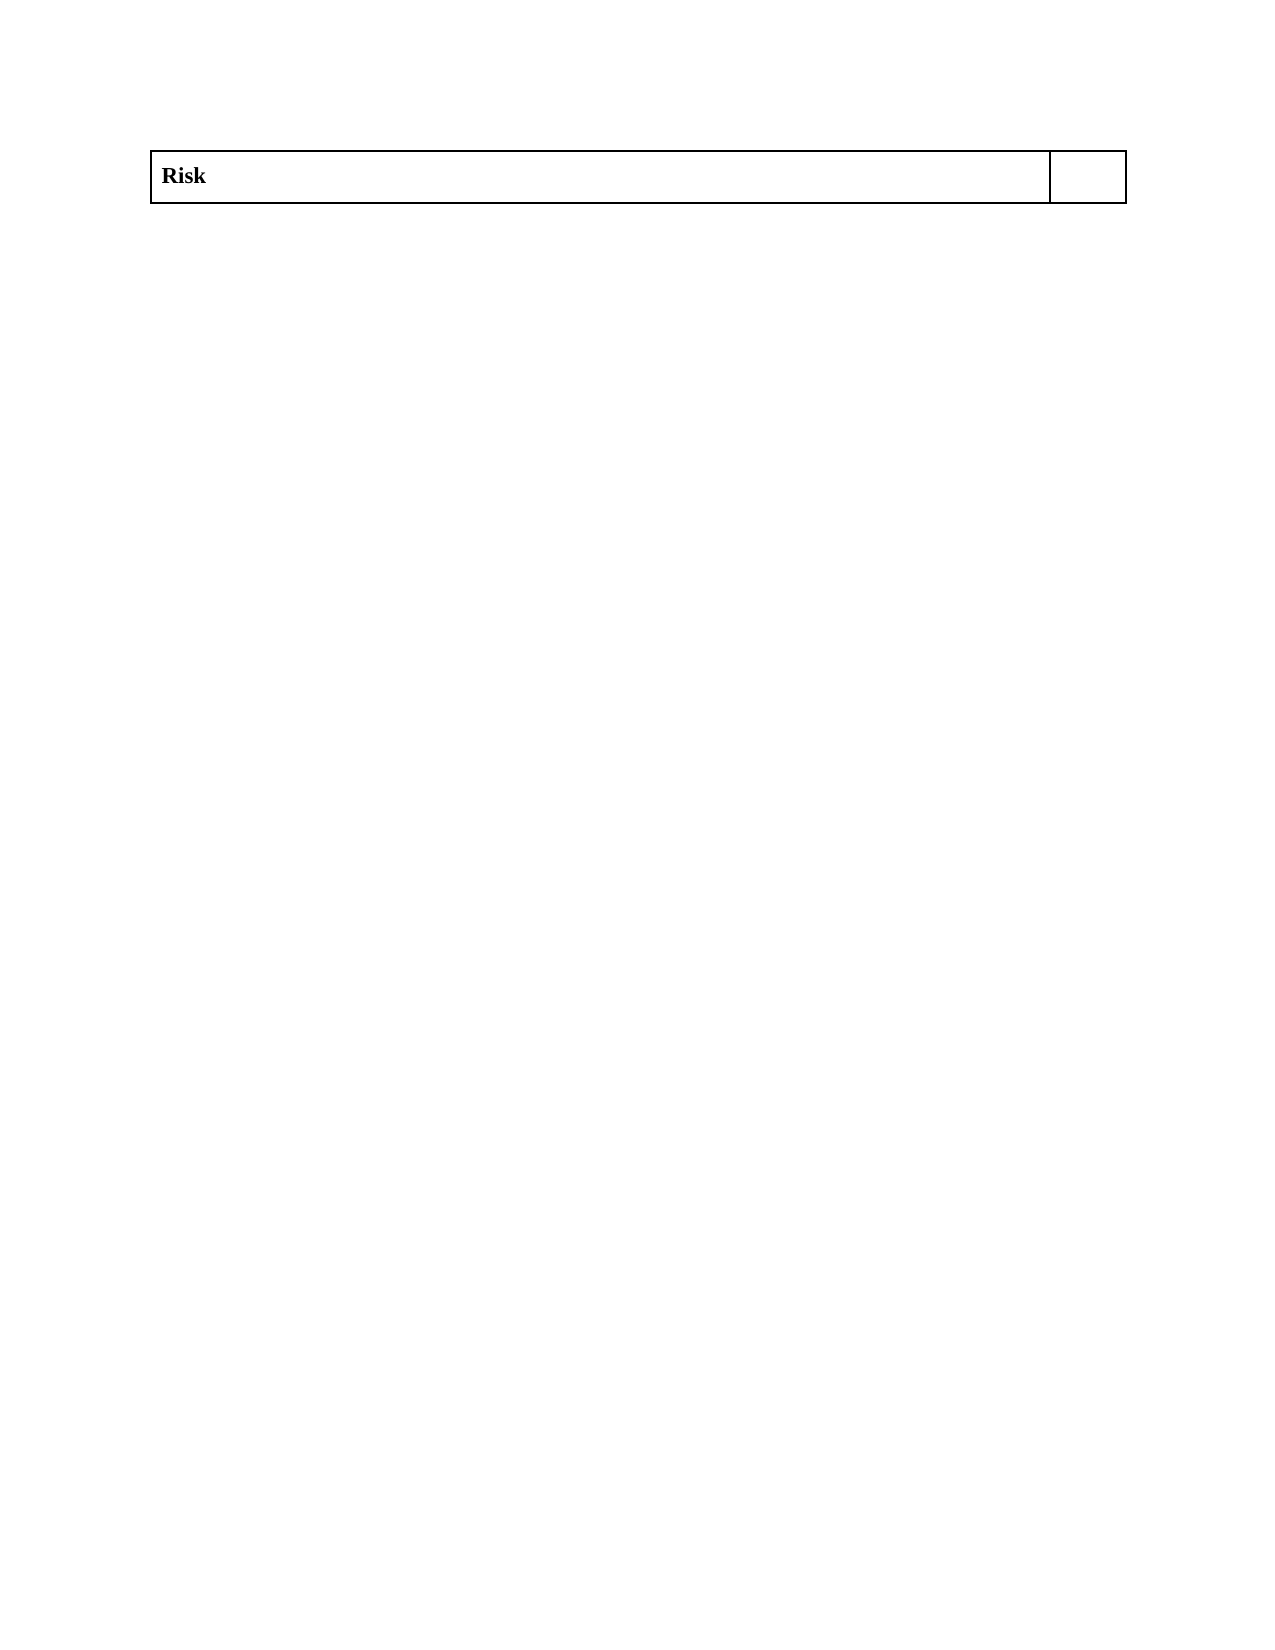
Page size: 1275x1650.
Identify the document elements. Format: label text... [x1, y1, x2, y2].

table_cell [1051, 152, 1125, 202]
table_cell Risk [152, 152, 1049, 202]
